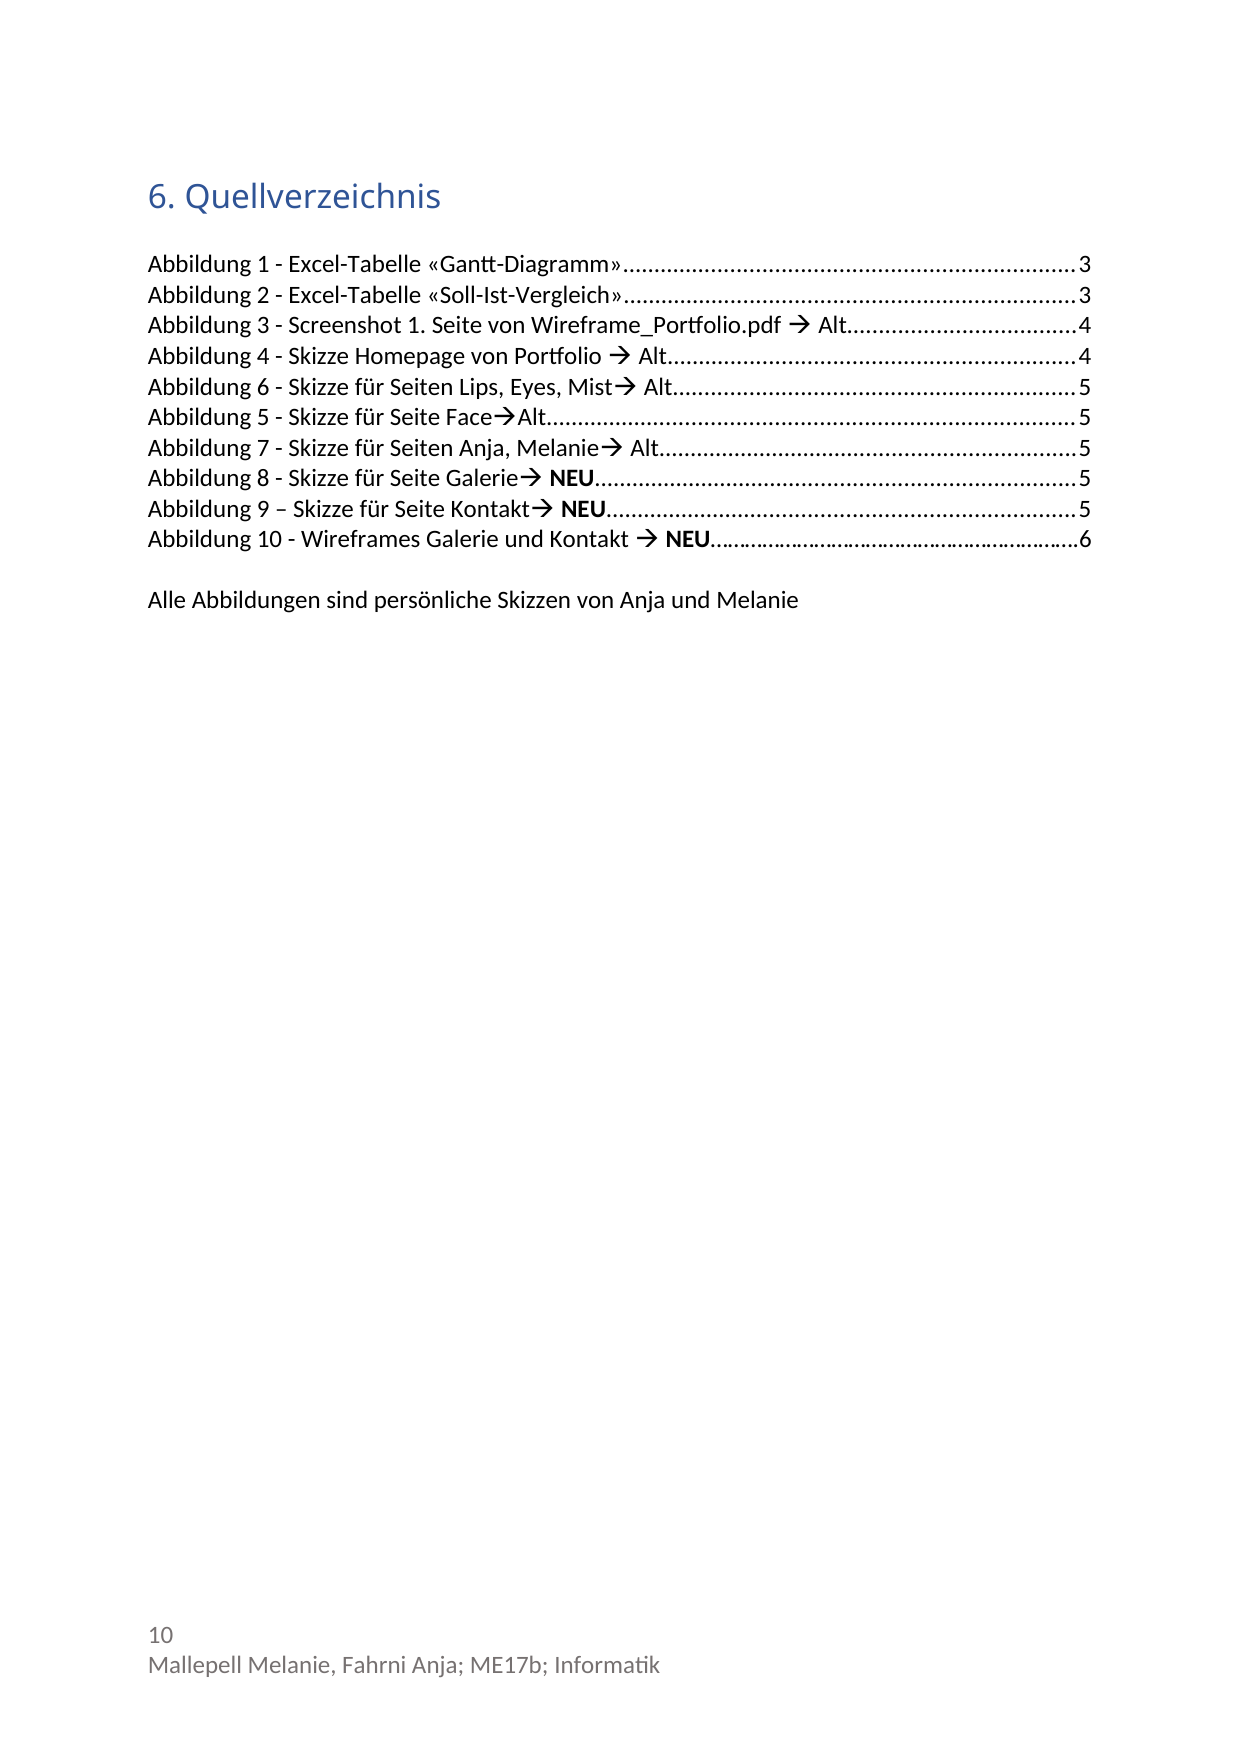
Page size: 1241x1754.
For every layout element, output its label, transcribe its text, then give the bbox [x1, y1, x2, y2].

text Abbildung 7 - Skizze für Seiten Anja, Melanie Alt 5 [148, 432, 1093, 462]
text Abbildung 2 - Excel-Tabelle «Soll-Ist-Vergleich» 3 [148, 279, 1093, 309]
text Abbildung 3 - Screenshot 1. Seite von Wireframe_Portfolio.pdf Alt 4 [148, 309, 1093, 340]
text Abbildung 5 - Skizze für Seite FaceAlt 5 [148, 401, 1093, 432]
text Abbildung 10 - Wireframes Galerie und Kontakt NEU……………………………………………………….6 [148, 523, 1093, 554]
subtitle 6. Quellverzeichnis [148, 173, 1093, 218]
text Alle Abbildungen sind persönliche Skizzen von Anja und Melanie [148, 584, 1093, 615]
text Abbildung 4 - Skizze Homepage von Portfolio Alt 4 [148, 340, 1093, 371]
text Abbildung 9 – Skizze für Seite Kontakt NEU 5 [148, 493, 1093, 523]
text Abbildung 8 - Skizze für Seite Galerie NEU 5 [148, 462, 1093, 493]
text Abbildung 1 - Excel-Tabelle «Gantt-Diagramm» 3 [148, 248, 1093, 279]
text Abbildung 6 - Skizze für Seiten Lips, Eyes, Mist Alt 5 [148, 371, 1093, 401]
